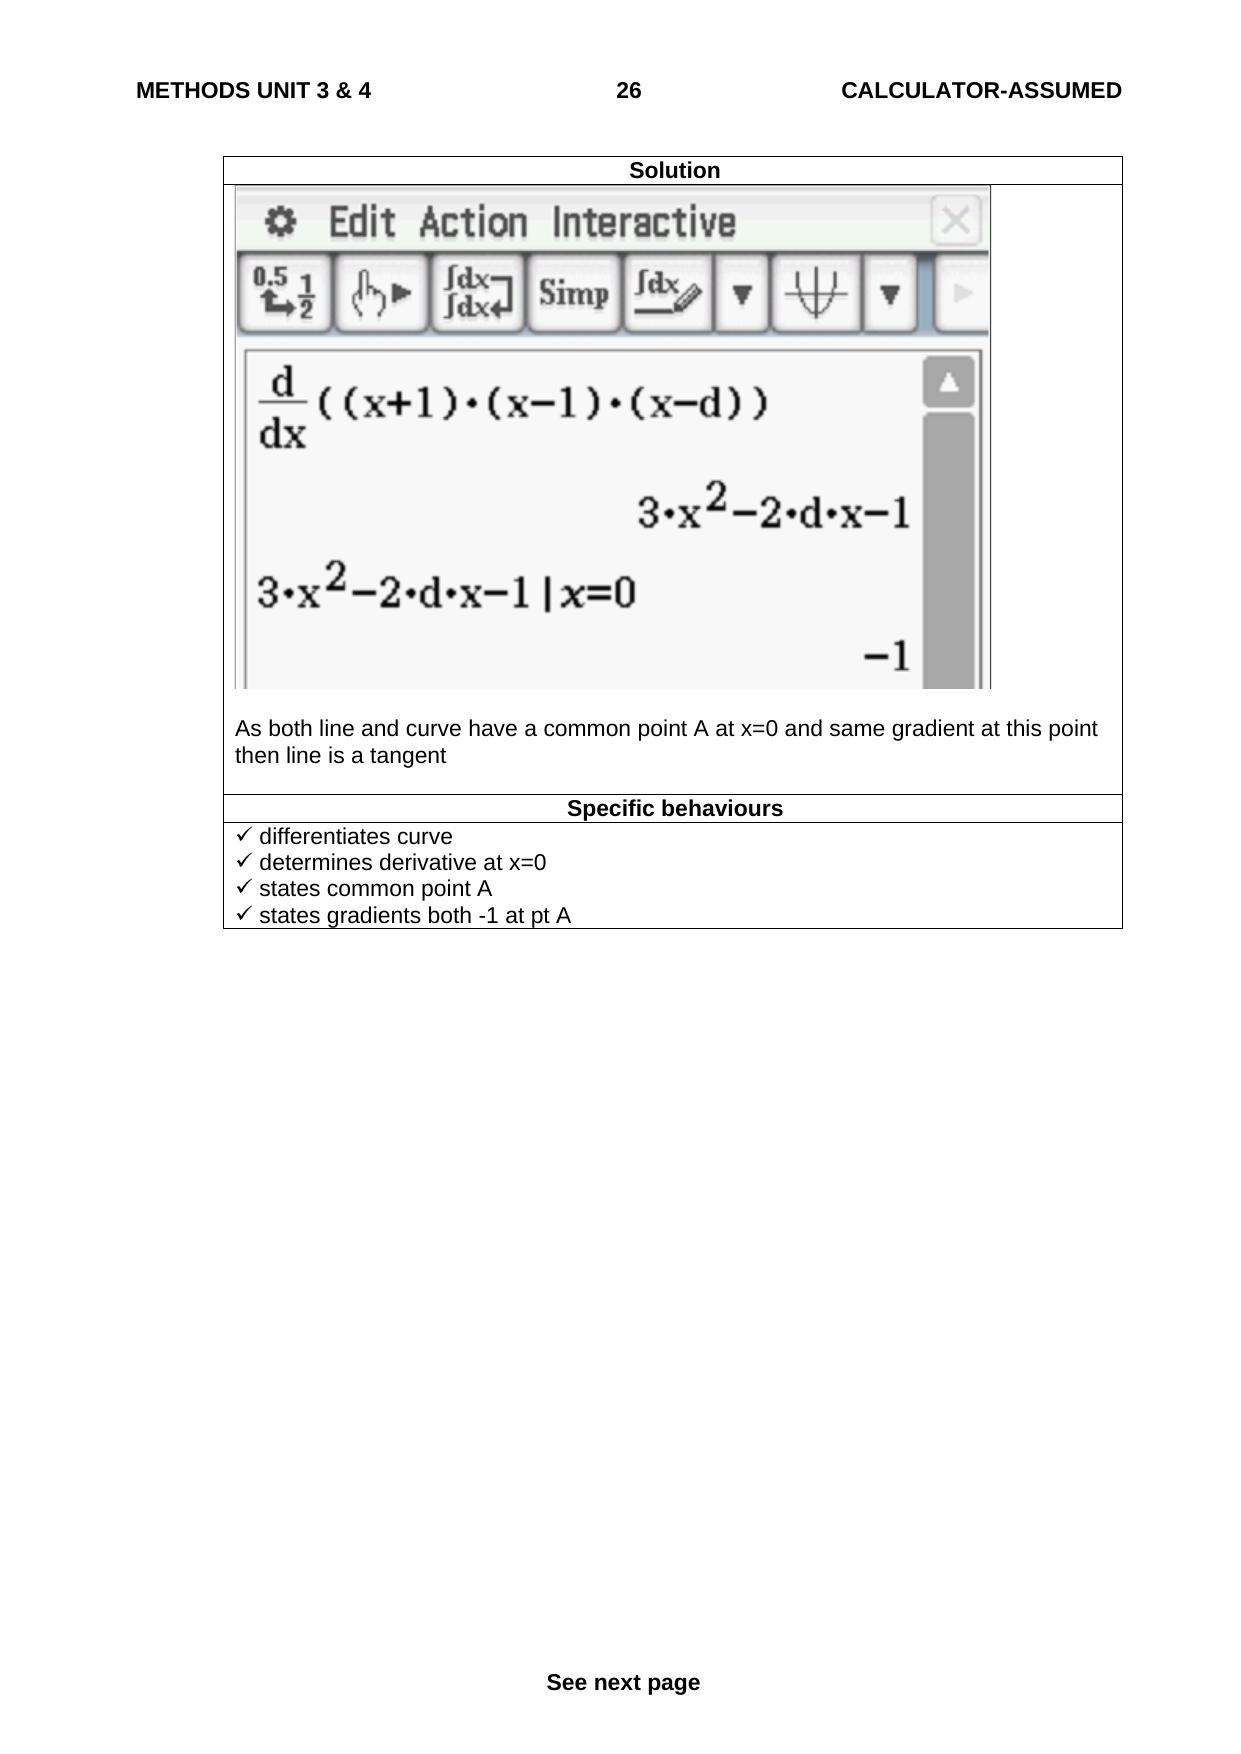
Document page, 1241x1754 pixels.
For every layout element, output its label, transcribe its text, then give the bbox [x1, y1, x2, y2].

table_cell As both line and curve have a common point A at x=0 and same gradient at this point then line is a tangent [224, 185, 1122, 794]
picture [234, 184, 992, 689]
table_header Solution [224, 157, 1122, 184]
table_cell Specific behaviours [224, 795, 1122, 822]
table_cell differentiates curve determines derivative at x=0 states common point A states gradients both -1 at pt A [224, 823, 1122, 928]
